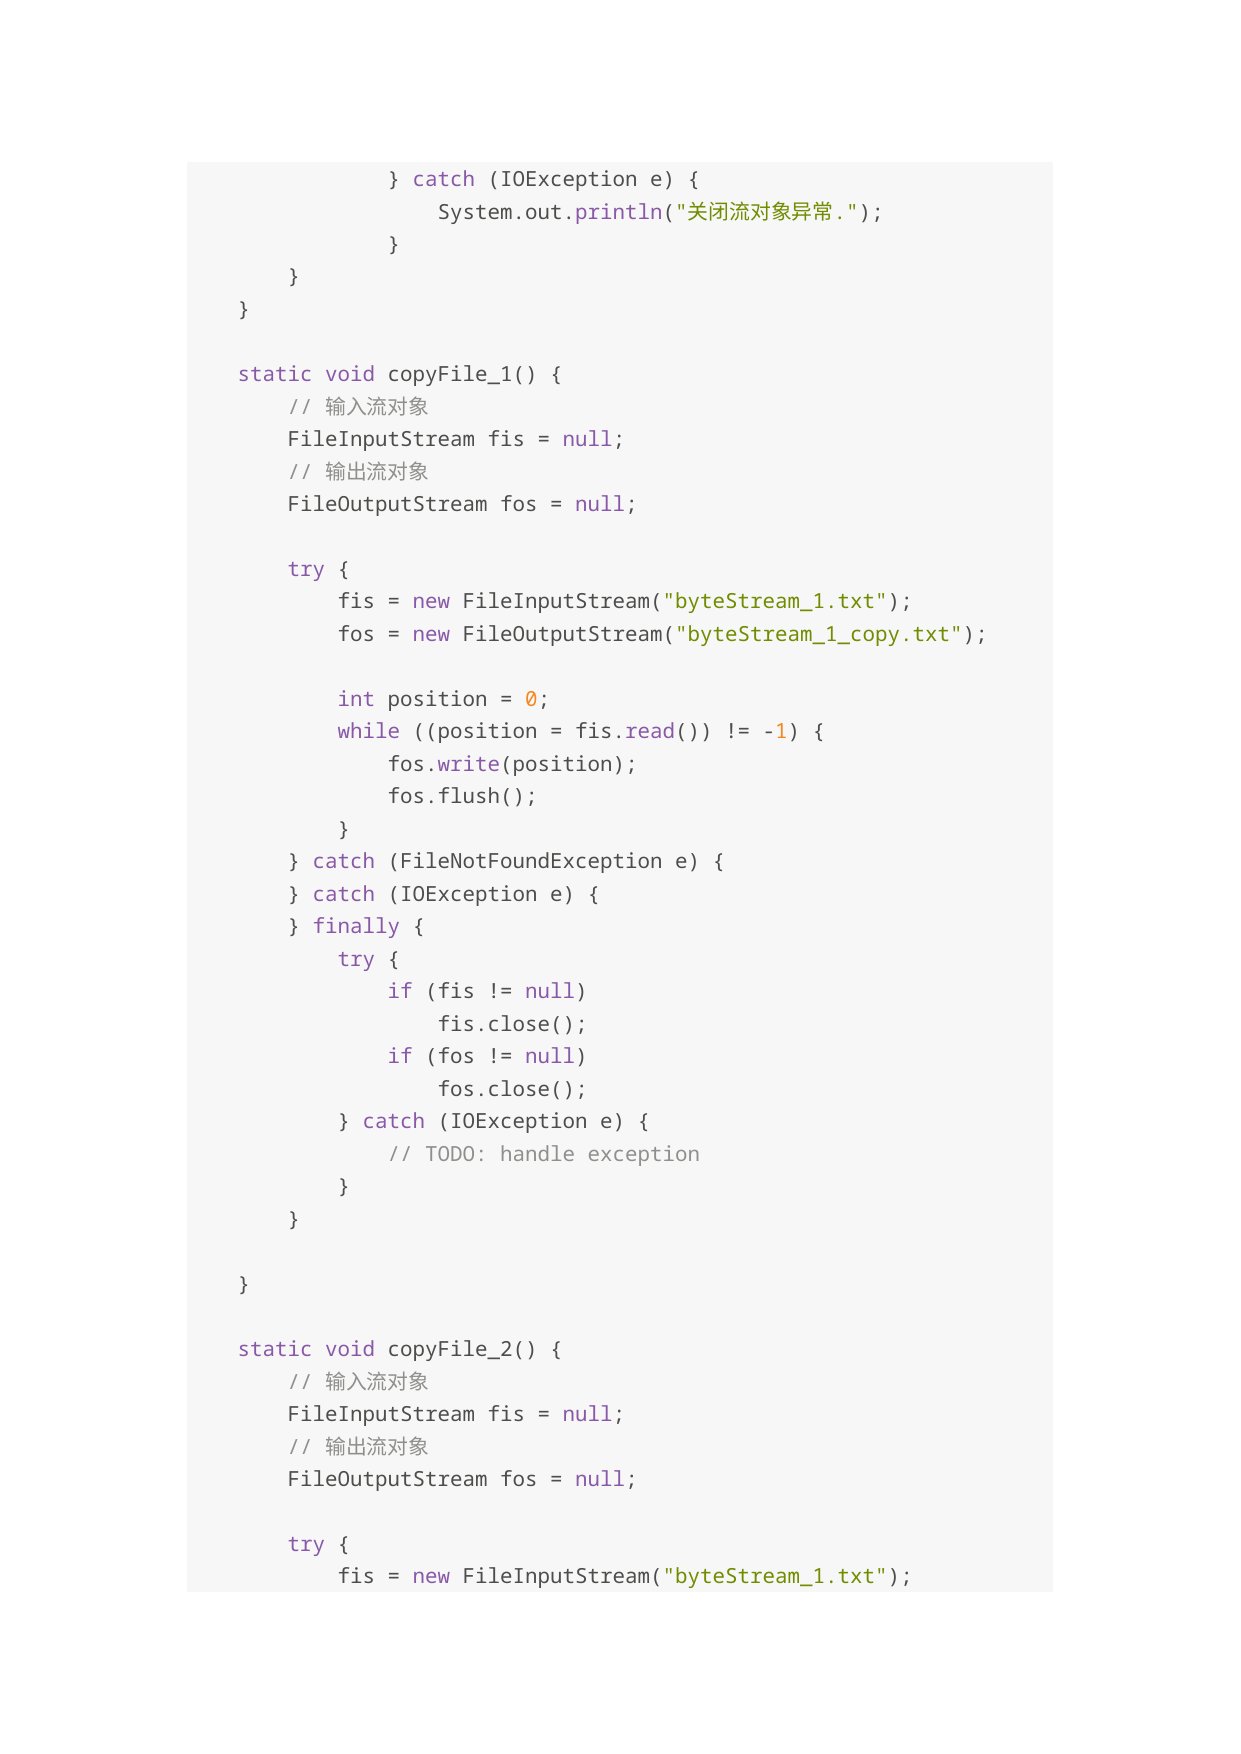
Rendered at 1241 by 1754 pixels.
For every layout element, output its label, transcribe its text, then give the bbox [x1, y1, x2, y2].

text while ((position = fis.read()) != -1) { [187, 714, 1053, 747]
text } [187, 259, 1053, 292]
text try { [187, 1527, 1053, 1559]
text fis = new FileInputStream("byteStream_1.txt"); [187, 1559, 1053, 1592]
text fis = new FileInputStream("byteStream_1.txt"); [187, 584, 1053, 617]
text } [187, 812, 1053, 844]
text if (fos != null) [187, 1039, 1053, 1072]
text // 输入流对象 [187, 1364, 1053, 1397]
text fos.flush(); [187, 779, 1053, 812]
text FileInputStream fis = null; [187, 1397, 1053, 1429]
text System.out.println("关闭流对象异常."); [187, 194, 1053, 227]
text } [187, 1202, 1053, 1234]
text } finally { [187, 909, 1053, 942]
text } [187, 1169, 1053, 1202]
text fis.close(); [187, 1007, 1053, 1039]
text static void copyFile_1() { [187, 357, 1053, 389]
text if (fis != null) [187, 974, 1053, 1007]
text fos.write(position); [187, 747, 1053, 779]
text int position = 0; [187, 682, 1053, 714]
text FileOutputStream fos = null; [187, 487, 1053, 519]
text } catch (IOException e) { [187, 162, 1053, 194]
text try { [187, 552, 1053, 584]
text try { [187, 942, 1053, 974]
text } [187, 1267, 1053, 1299]
text FileOutputStream fos = null; [187, 1462, 1053, 1494]
text // 输出流对象 [187, 454, 1053, 487]
text // 输入流对象 [187, 389, 1053, 422]
text // 输出流对象 [187, 1429, 1053, 1462]
text } [187, 227, 1053, 259]
text fos.close(); [187, 1072, 1053, 1104]
text } catch (IOException e) { [187, 1104, 1053, 1137]
text static void copyFile_2() { [187, 1332, 1053, 1364]
text fos = new FileOutputStream("byteStream_1_copy.txt"); [187, 617, 1053, 649]
text // TODO: handle exception [187, 1137, 1053, 1169]
text } catch (FileNotFoundException e) { [187, 844, 1053, 877]
text FileInputStream fis = null; [187, 422, 1053, 454]
text } [187, 292, 1053, 324]
text } catch (IOException e) { [187, 877, 1053, 909]
